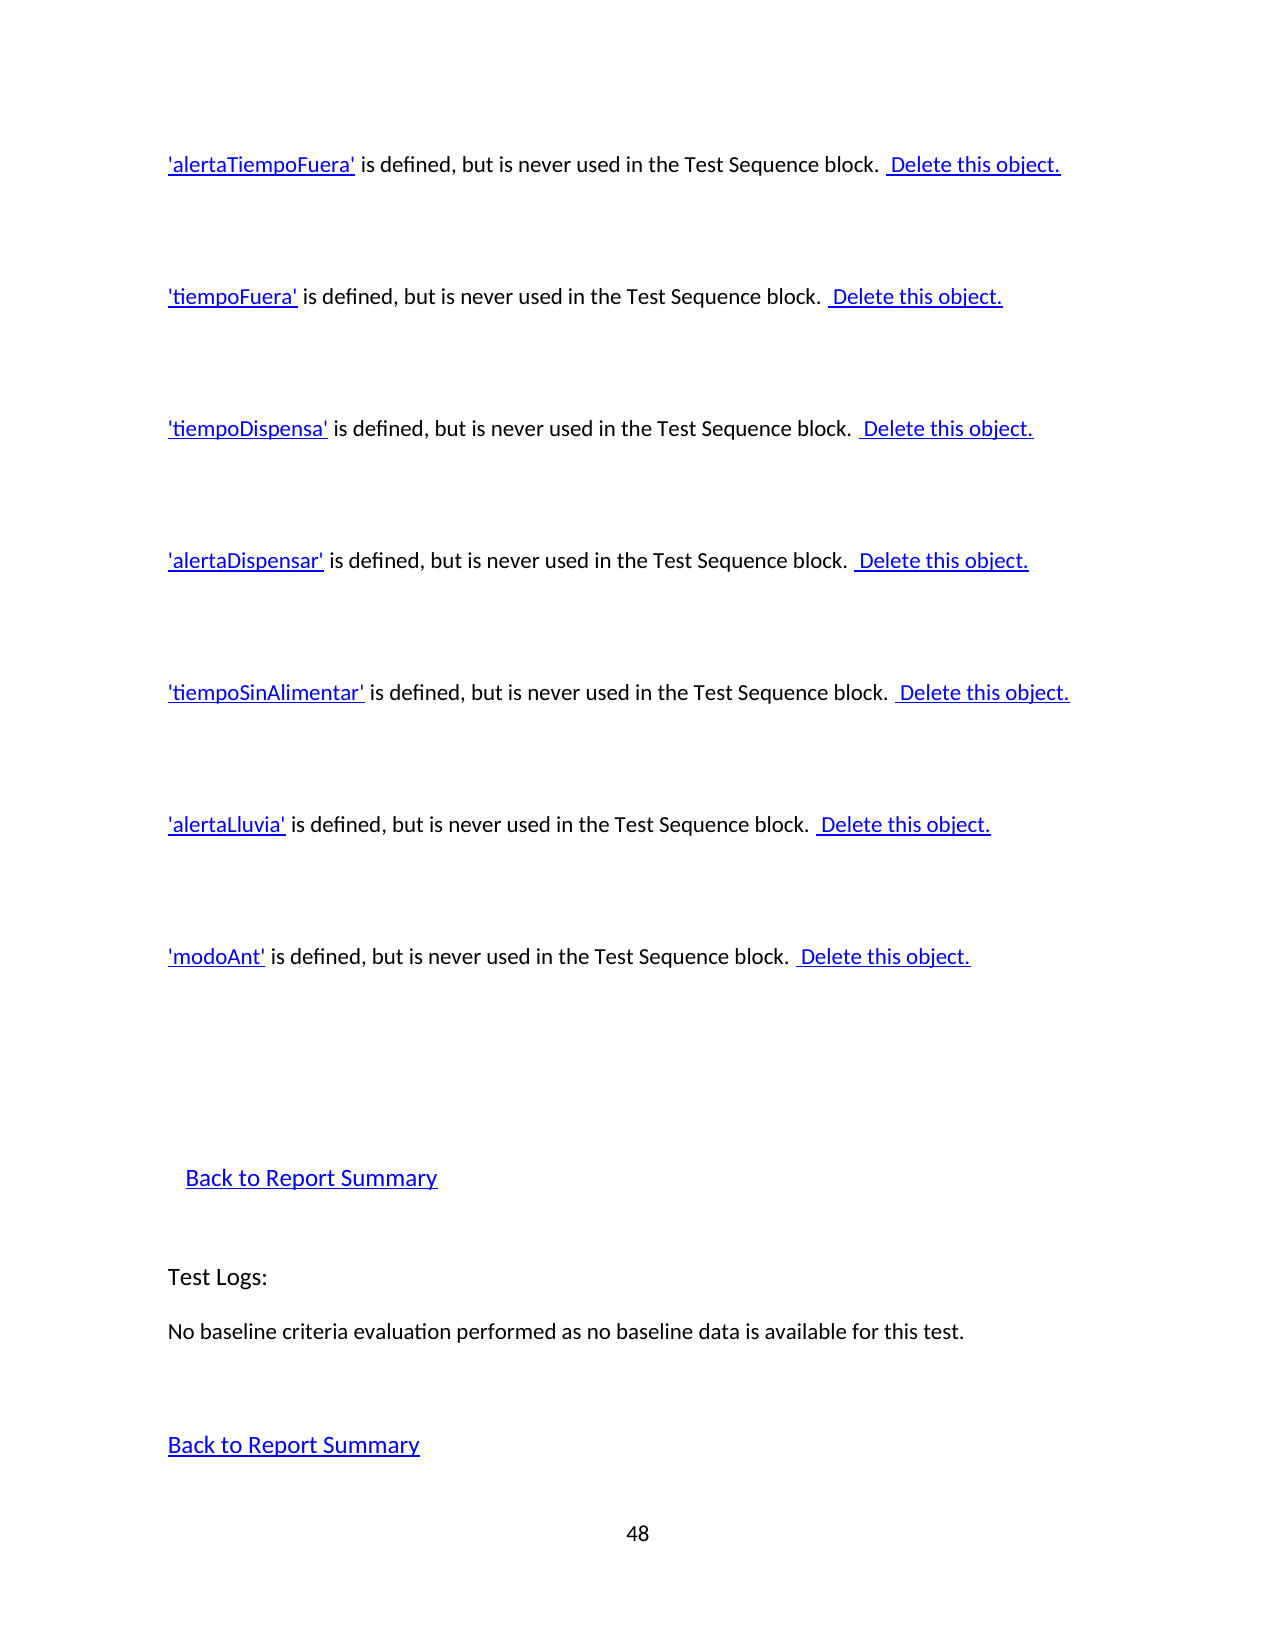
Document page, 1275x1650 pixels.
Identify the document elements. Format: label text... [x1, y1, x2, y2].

text 'alertaTiempoFuera' is defined, but is never used in the Test Sequence block. Delete this object. [168, 150, 1125, 242]
text 'alertaLluvia' is defined, but is never used in the Test Sequence block. Delete this object. [168, 810, 1125, 902]
text 'alertaDispensar' is defined, but is never used in the Test Sequence block. Delete this object. [168, 546, 1125, 638]
text Back to Report Summary [168, 1429, 1125, 1459]
text Test Logs: [168, 1262, 1125, 1292]
text Back to Report Summary [185, 1162, 1125, 1192]
text 'tiempoDispensa' is defined, but is never used in the Test Sequence block. Delete this object. [168, 414, 1125, 506]
text 'tiempoSinAlimentar' is defined, but is never used in the Test Sequence block. Delete this object. [168, 678, 1125, 770]
text 'tiempoFuera' is defined, but is never used in the Test Sequence block. Delete this object. [168, 282, 1125, 374]
text 'modoAnt' is defined, but is never used in the Test Sequence block. Delete this object. [168, 942, 1125, 1034]
text No baseline criteria evaluation performed as no baseline data is available for this test. [168, 1317, 1125, 1345]
